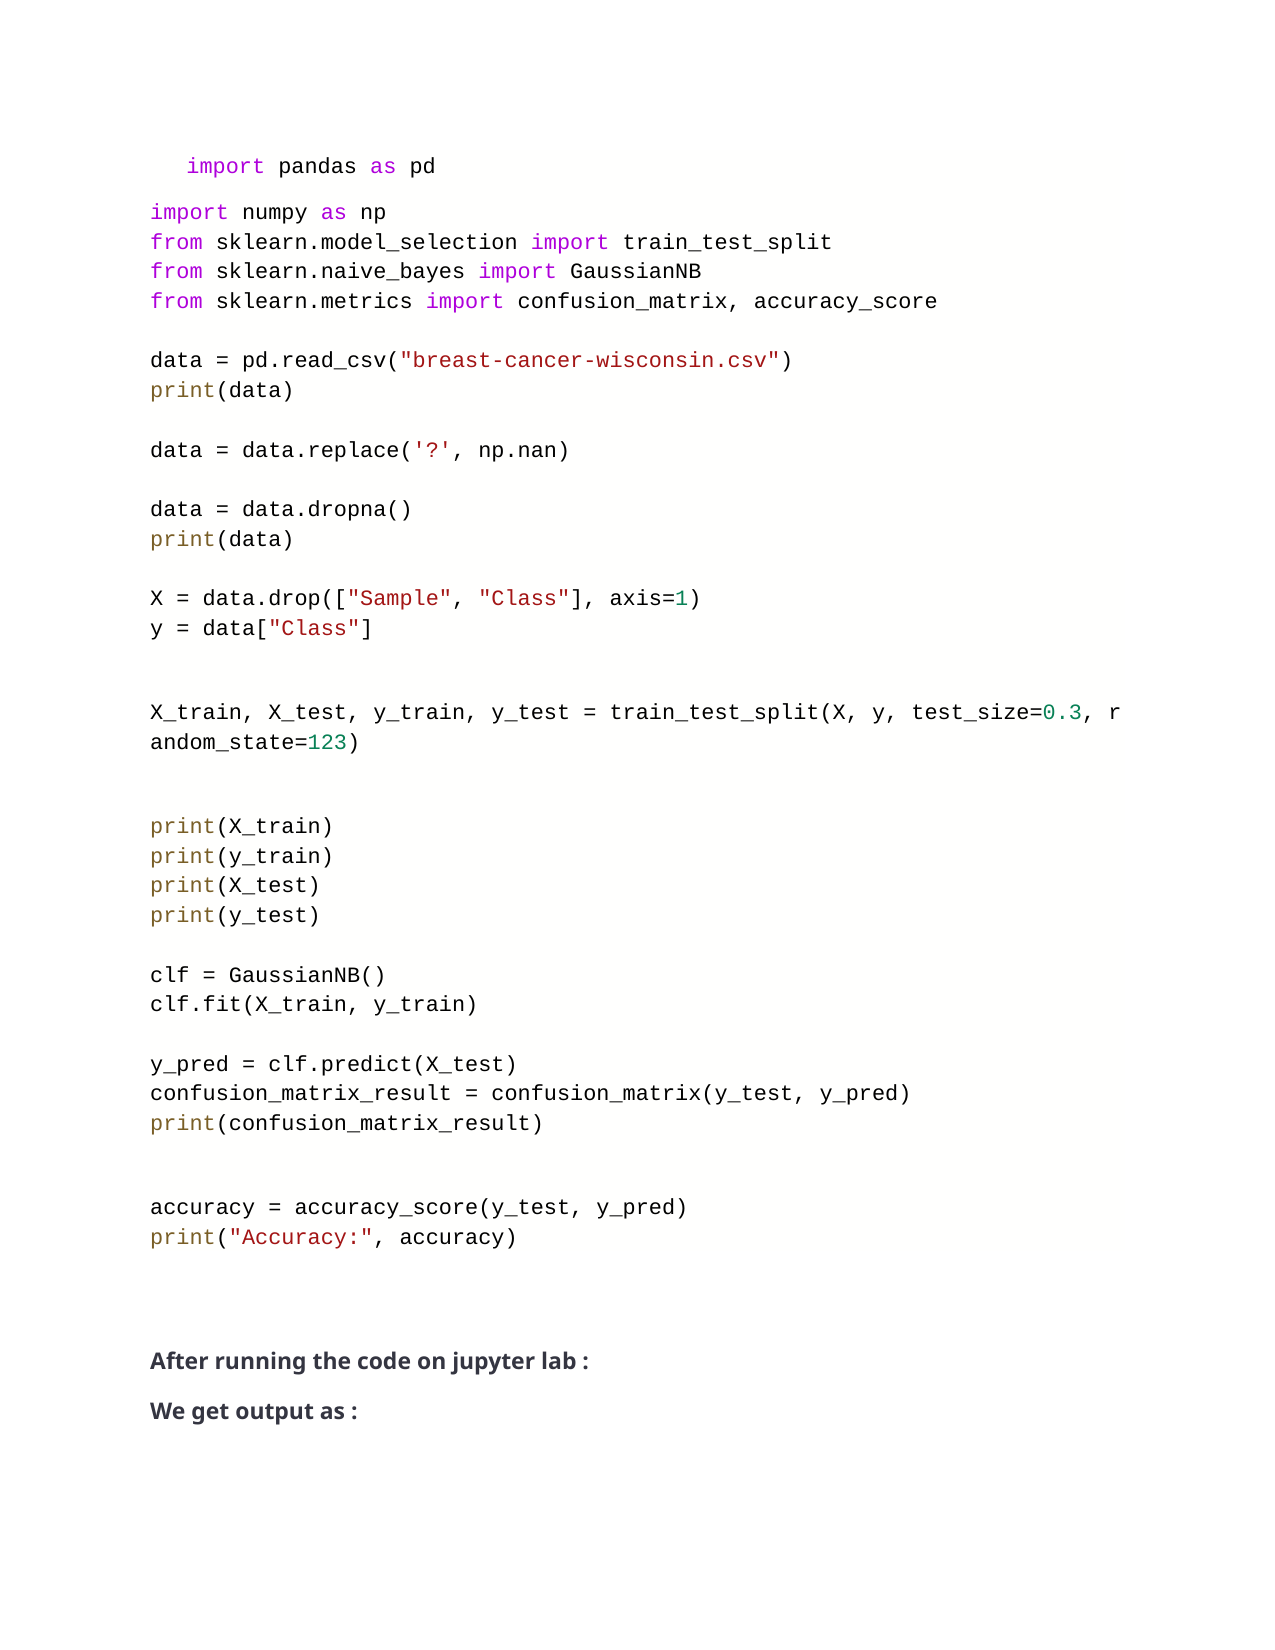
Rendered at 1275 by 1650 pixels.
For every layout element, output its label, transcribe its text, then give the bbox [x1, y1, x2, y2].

text confusion_matrix_result = confusion_matrix(y_test, y_pred) [150, 1078, 1125, 1107]
text X_train, X_test, y_train, y_test = train_test_split(X, y, test_size=0.3, random_state=123) [150, 696, 1125, 756]
text y_pred = clf.predict(X_test) [150, 1048, 1125, 1078]
text data = pd.read_csv("breast-cancer-wisconsin.csv") [150, 345, 1125, 374]
text data = data.replace('?', np.nan) [150, 434, 1125, 463]
text We get output as : [150, 1395, 1125, 1426]
text print("Accuracy:", accuracy) [150, 1221, 1125, 1251]
text print(X_test) [150, 870, 1125, 899]
text from sklearn.model_selection import train_test_split [150, 226, 1125, 256]
text import numpy as np [150, 196, 1125, 226]
text print(confusion_matrix_result) [150, 1107, 1125, 1137]
text from sklearn.naive_bayes import GaussianNB [150, 256, 1125, 285]
text print(data) [150, 374, 1125, 404]
text print(X_train) [150, 810, 1125, 840]
text print(y_test) [150, 899, 1125, 929]
text import pandas as pd [150, 150, 1125, 180]
text y = data["Class"] [150, 612, 1125, 642]
text clf.fit(X_train, y_train) [150, 988, 1125, 1018]
text After running the code on jupyter lab : [150, 1345, 1125, 1376]
text print(y_train) [150, 840, 1125, 870]
text clf = GaussianNB() [150, 959, 1125, 988]
text print(data) [150, 523, 1125, 553]
text from sklearn.metrics import confusion_matrix, accuracy_score [150, 285, 1125, 315]
text data = data.dropna() [150, 493, 1125, 523]
text X = data.drop(["Sample", "Class"], axis=1) [150, 582, 1125, 612]
text accuracy = accuracy_score(y_test, y_pred) [150, 1192, 1125, 1221]
